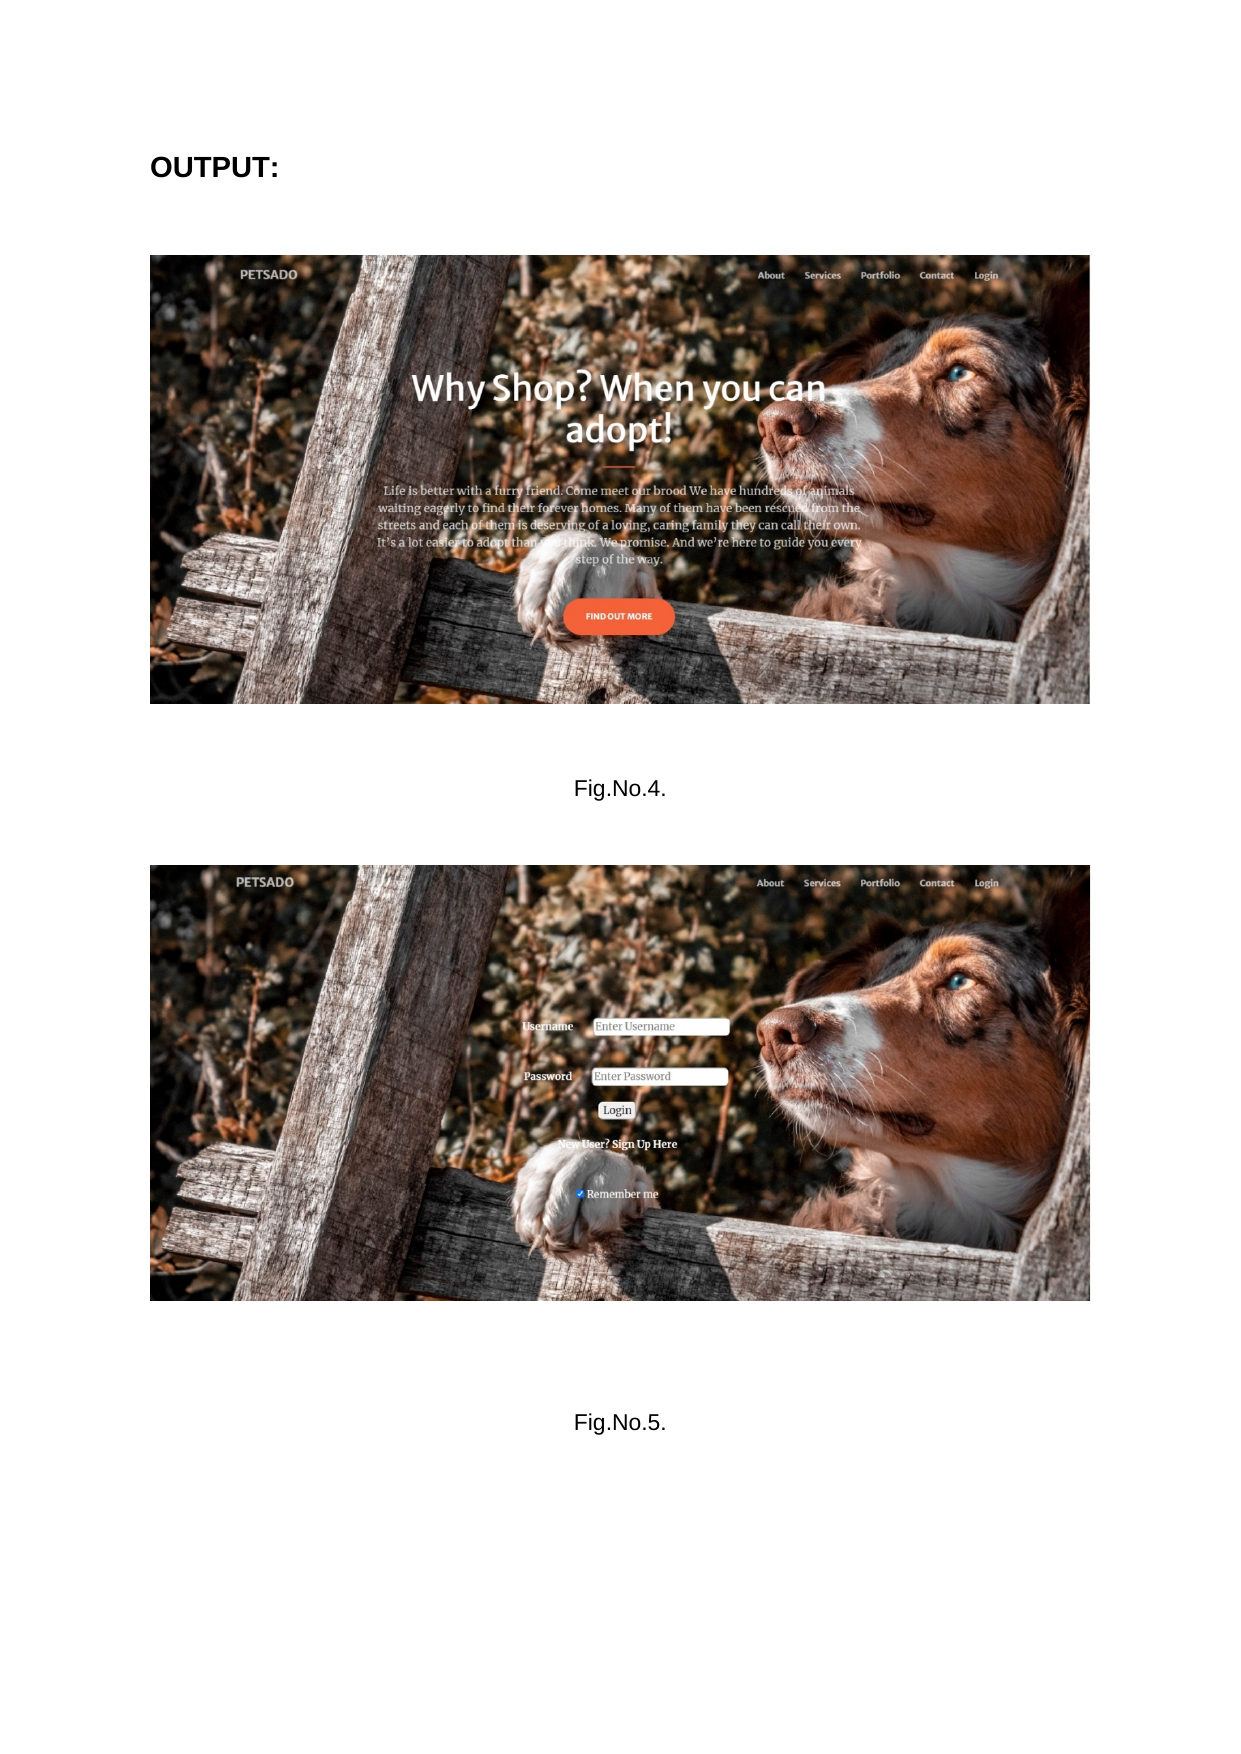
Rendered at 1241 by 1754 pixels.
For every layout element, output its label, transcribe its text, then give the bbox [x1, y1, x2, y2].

picture [150, 255, 1091, 704]
text Fig.No.5. [150, 1409, 1090, 1436]
text OUTPUT: [150, 150, 1090, 183]
text Fig.No.4. [150, 775, 1090, 801]
picture [150, 865, 1091, 1301]
